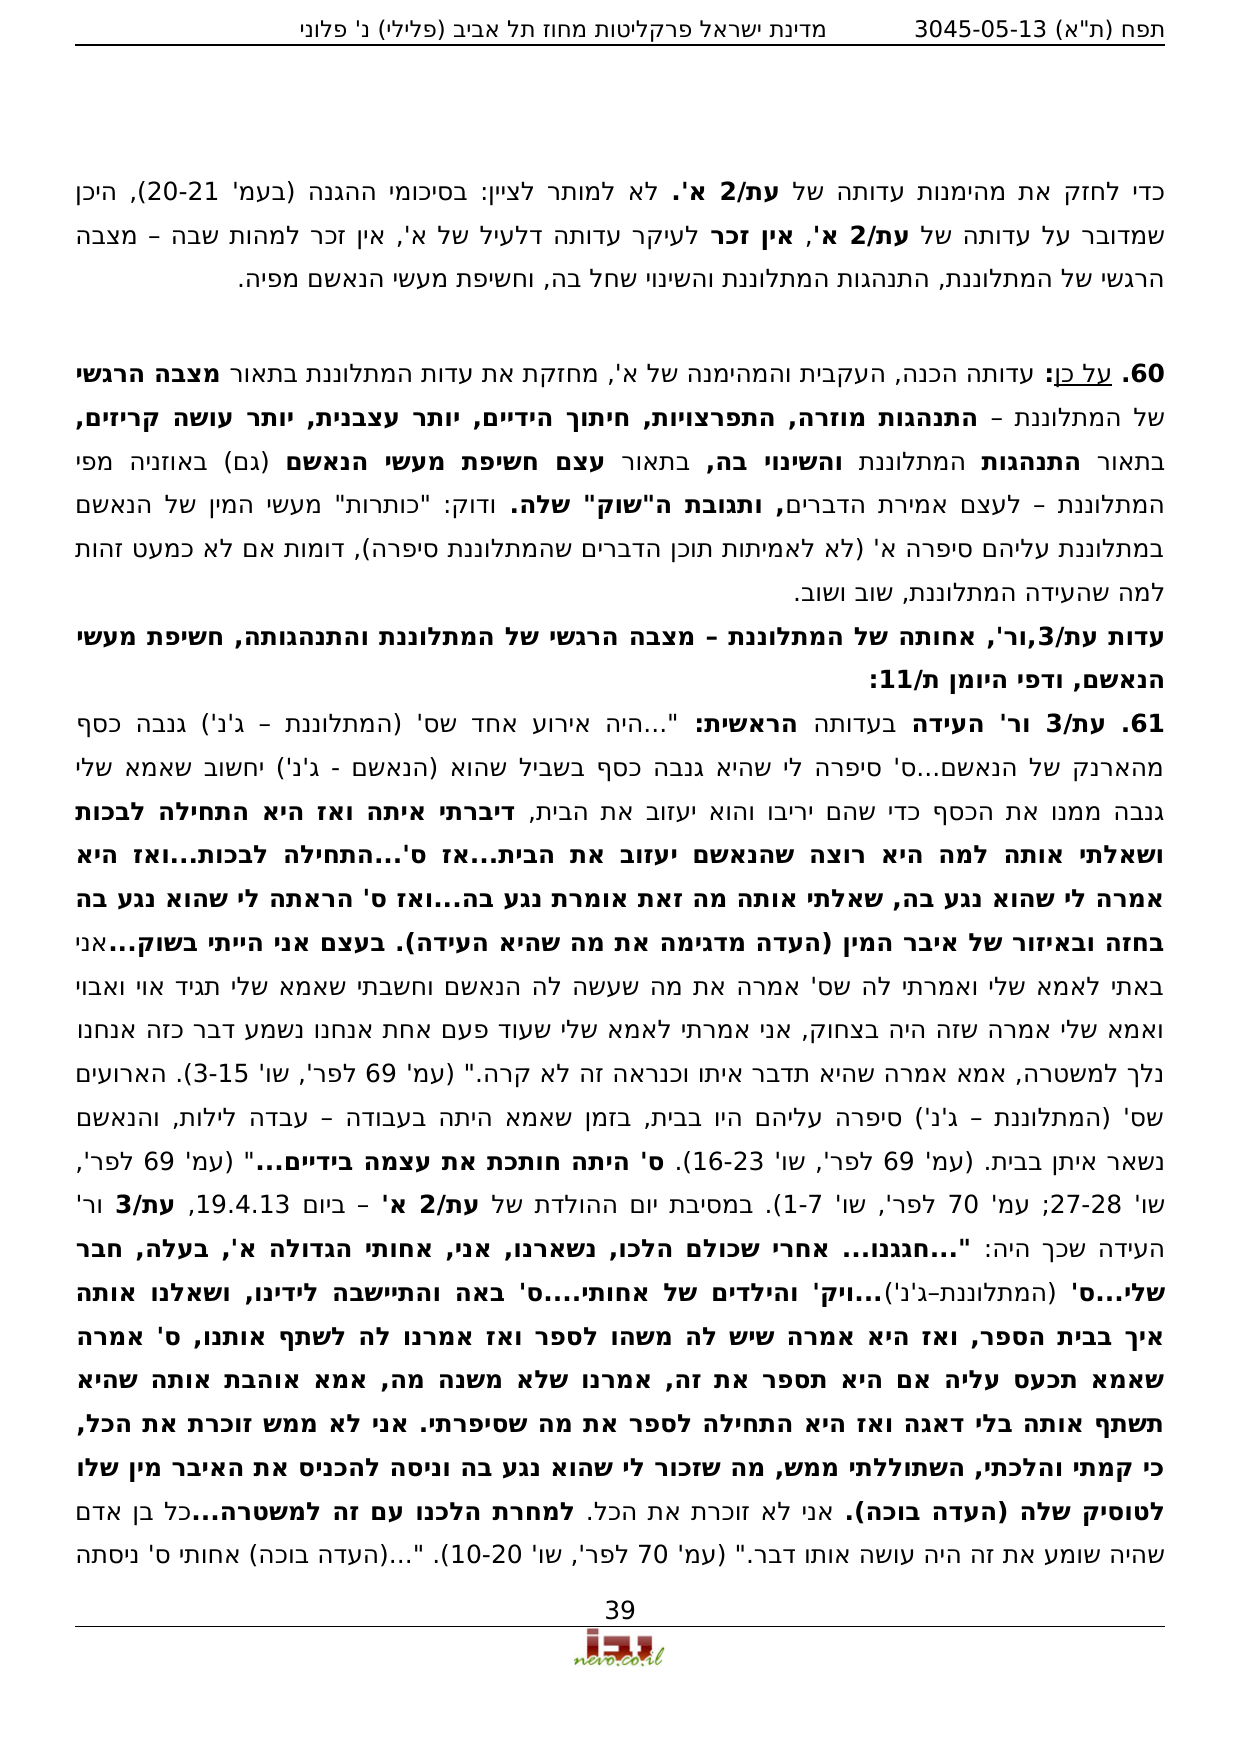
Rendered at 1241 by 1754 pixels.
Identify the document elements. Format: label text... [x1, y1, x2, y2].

picture [574, 1628, 666, 1667]
text 60. על כן: עדותה הכנה, העקבית והמהימנה של א', מחזקת את עדות המתלוננת בתאור מצבה הרגשי של המתלוננת – התנהגות מוזרה, התפרצויות, חיתוך הידיים, יותר עצבנית, יותר עושה קריזים, בתאור התנהגות המתלוננת והשינוי בה, בתאור עצם חשיפת מעשי הנאשם (גם) באוזניה מפי המתלוננת – לעצם אמירת הדברים, ותגובת ה"שוק" שלה. ודוק: "כותרות" מעשי המין של הנאשם במתלוננת עליהם סיפרה א' (לא לאמיתות תוכן הדברים שהמתלוננת סיפרה), דומות אם לא כמעט זהות למה שהעידה המתלוננת, שוב ושוב. [75, 359, 1165, 607]
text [75, 709, 1165, 1570]
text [75, 177, 1165, 294]
text עדות עת/3,ור', אחותה של המתלוננת – מצבה הרגשי של המתלוננת והתנהגותה, חשיפת מעשי הנאשם, ודפי היומן ת/11: [75, 622, 1165, 695]
